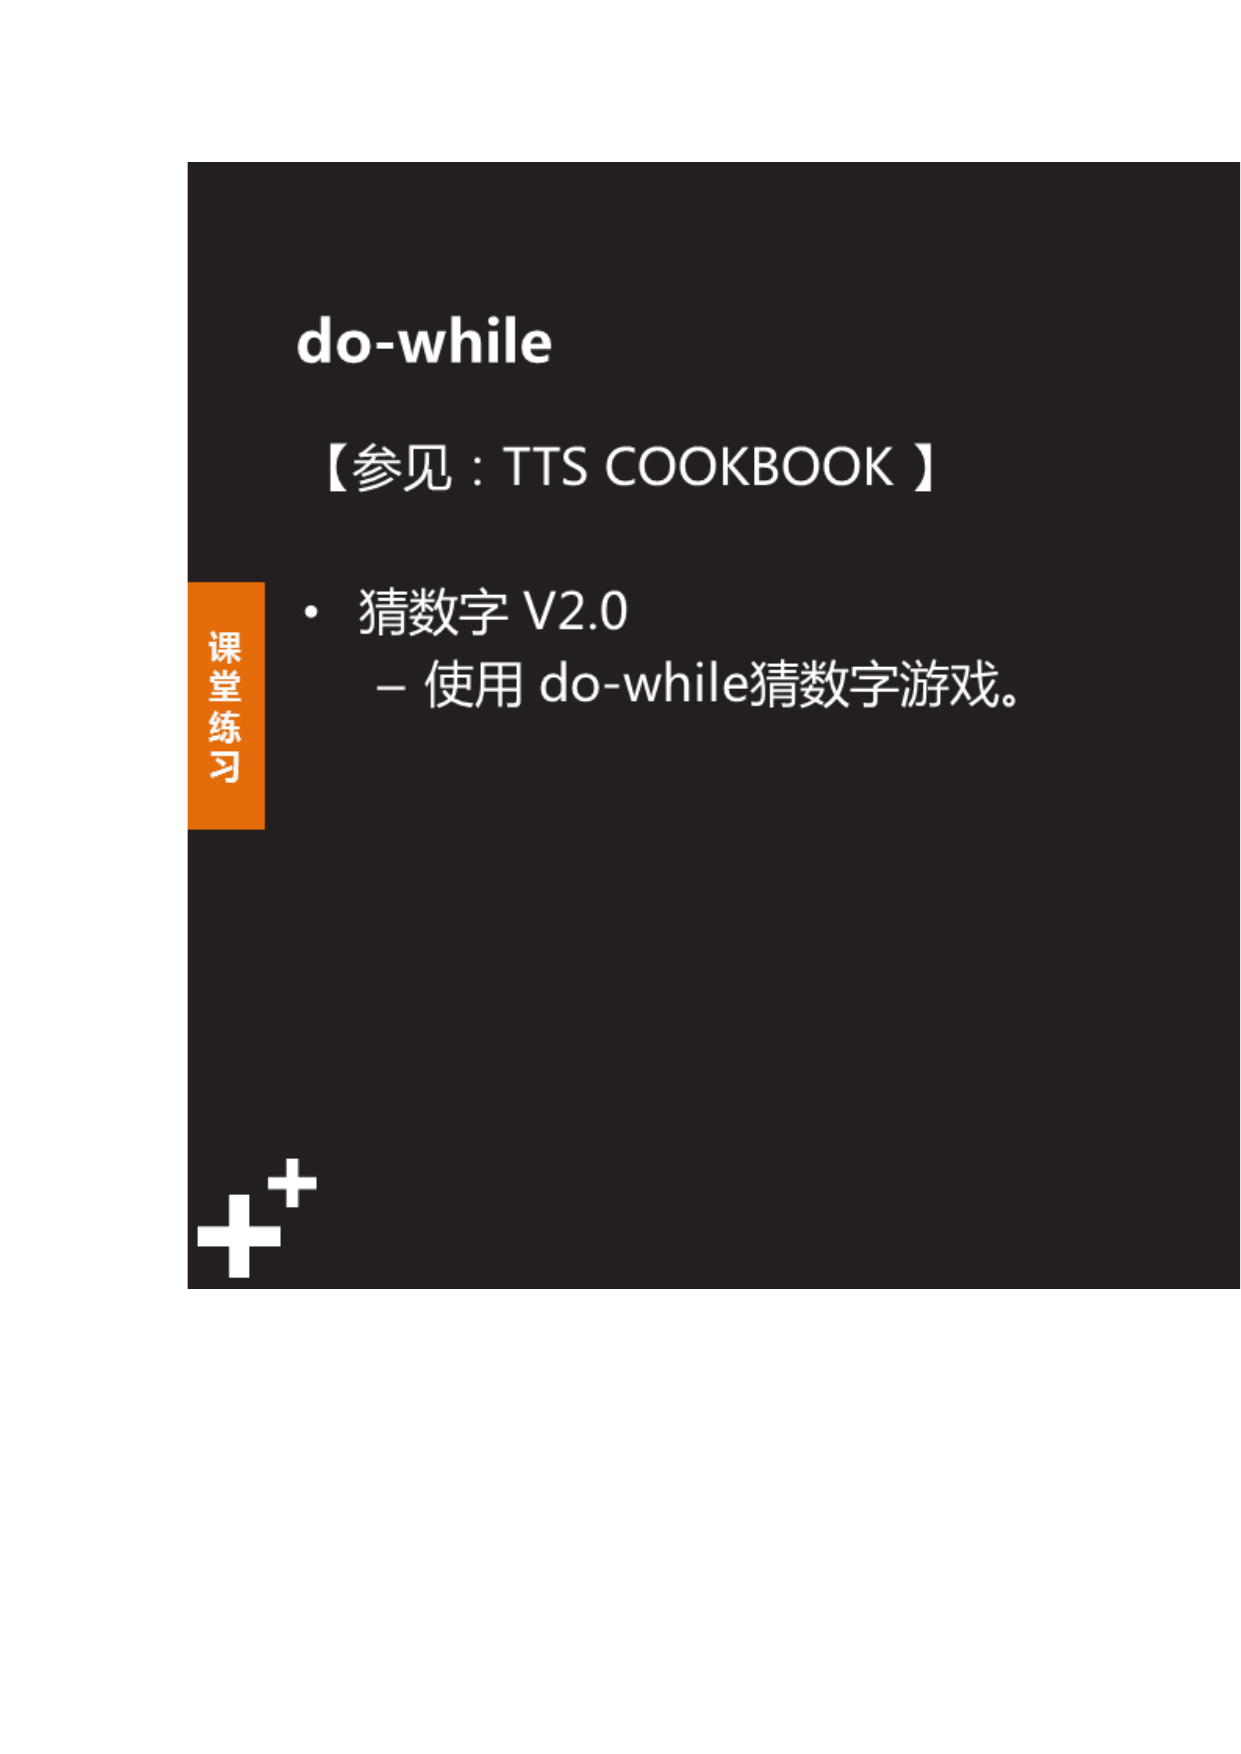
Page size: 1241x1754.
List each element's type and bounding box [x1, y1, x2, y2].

picture [187, 162, 1241, 1289]
